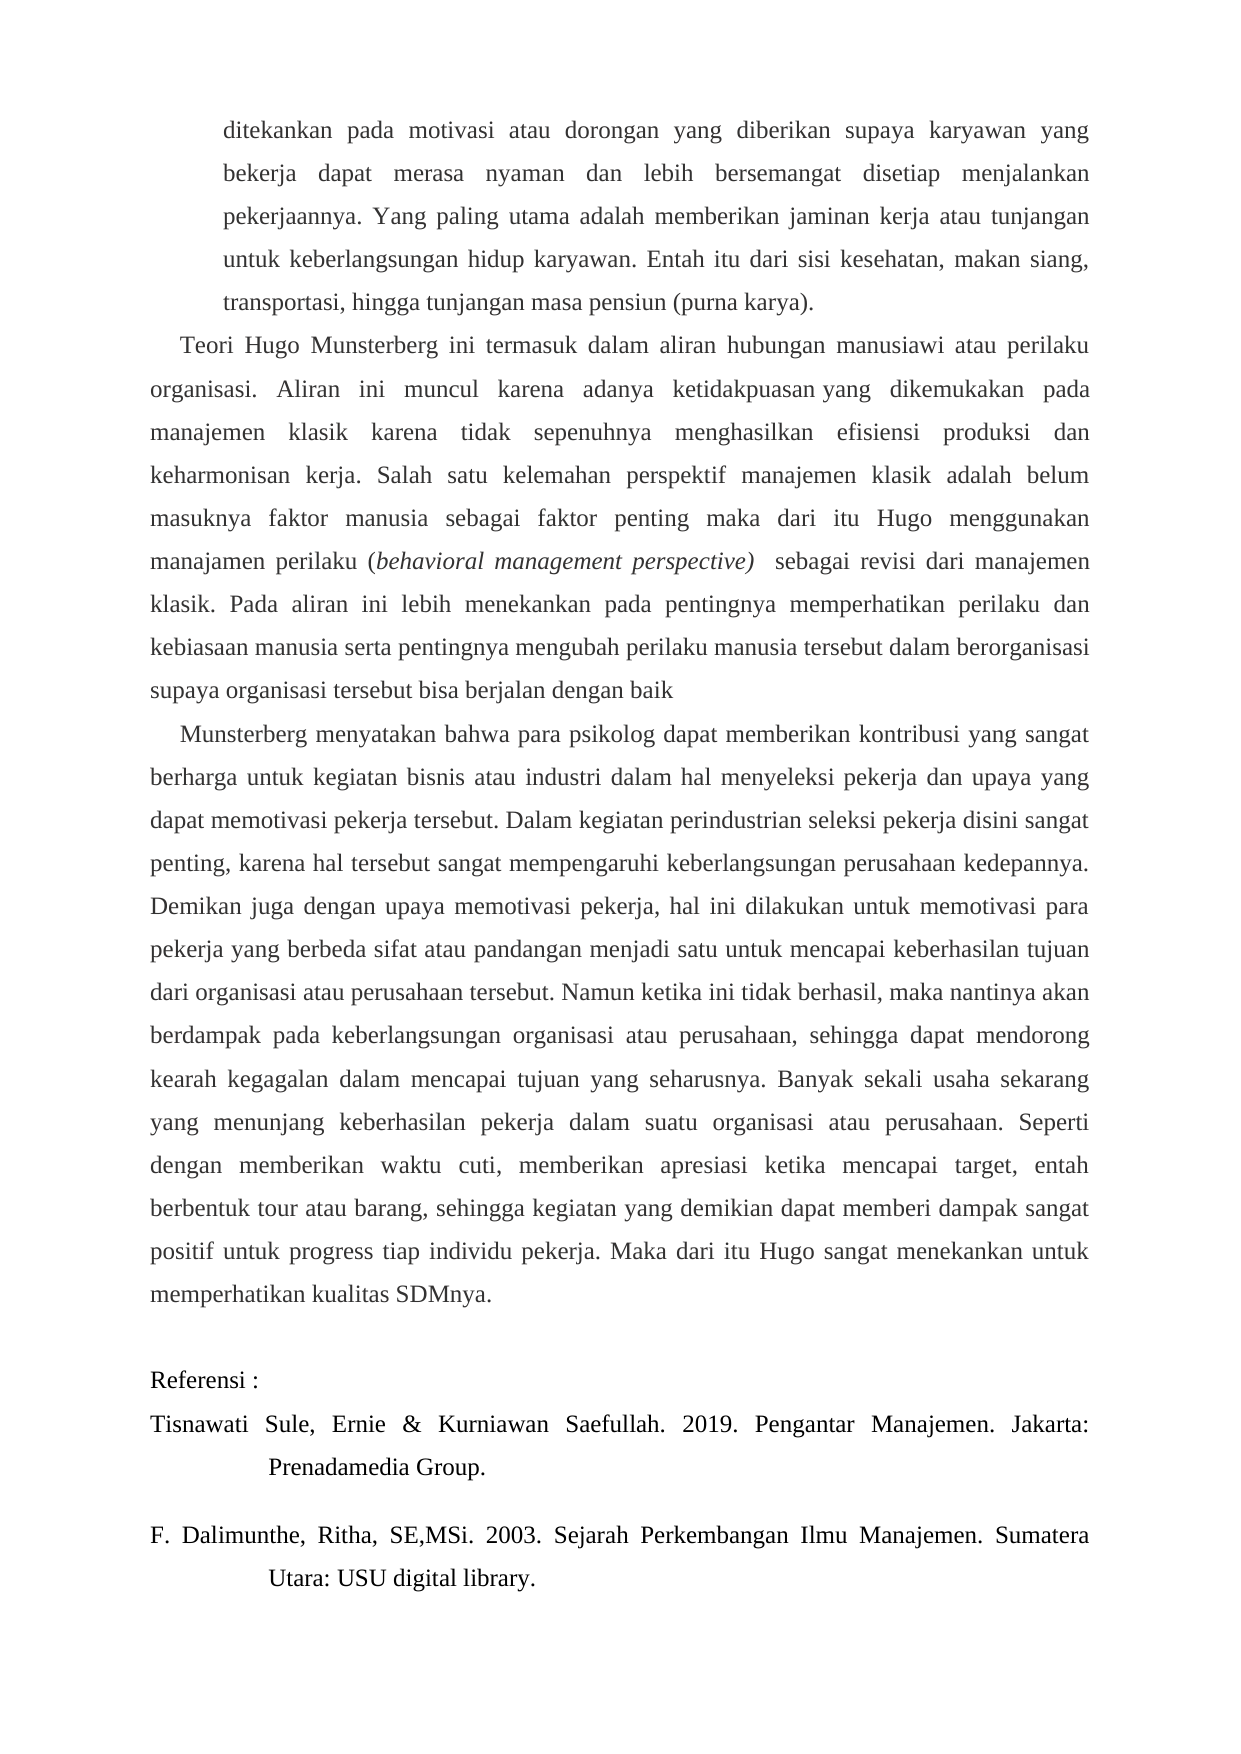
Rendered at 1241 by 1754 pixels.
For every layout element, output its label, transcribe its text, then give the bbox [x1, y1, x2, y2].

text F. Dalimunthe, Ritha, SE,MSi. 2003. Sejarah Perkembangan Ilmu Manajemen. Sumatera Utara: USU digital library. [150, 1520, 1090, 1592]
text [223, 115, 1090, 316]
text Tisnawati Sule, Ernie & Kurniawan Saefullah. 2019. Pengantar Manajemen. Jakarta: Prenadamedia Group. [150, 1409, 1090, 1481]
text Teori Hugo Munsterberg ini termasuk dalam aliran hubungan manusiawi atau perilaku organisasi. Aliran ini muncul karena adanya ketidakpuasan yang dikemukakan pada manajemen klasik karena tidak sepenuhnya menghasilkan efisiensi produksi dan keharmonisan kerja. Salah satu kelemahan perspektif manajemen klasik adalah belum masuknya faktor manusia sebagai faktor penting maka dari itu Hugo menggunakan manajamen perilaku (behavioral management perspective) sebagai revisi dari manajemen klasik. Pada aliran ini lebih menekankan pada pentingnya memperhatikan perilaku dan kebiasaan manusia serta pentingnya mengubah perilaku manusia tersebut dalam berorganisasi supaya organisasi tersebut bisa berjalan dengan baik [150, 331, 1090, 704]
text Munsterberg menyatakan bahwa para psikolog dapat memberikan kontribusi yang sangat berharga untuk kegiatan bisnis atau industri dalam hal menyeleksi pekerja dan upaya yang dapat memotivasi pekerja tersebut. Dalam kegiatan perindustrian seleksi pekerja disini sangat penting, karena hal tersebut sangat mempengaruhi keberlangsungan perusahaan kedepannya. Demikan juga dengan upaya memotivasi pekerja, hal ini dilakukan untuk memotivasi para pekerja yang berbeda sifat atau pandangan menjadi satu untuk mencapai keberhasilan tujuan dari organisasi atau perusahaan tersebut. Namun ketika ini tidak berhasil, maka nantinya akan berdampak pada keberlangsungan organisasi atau perusahaan, sehingga dapat mendorong kearah kegagalan dalam mencapai tujuan yang seharusnya. Banyak sekali usaha sekarang yang menunjang keberhasilan pekerja dalam suatu organisasi atau perusahaan. Seperti dengan memberikan waktu cuti, memberikan apresiasi ketika mencapai target, entah berbentuk tour atau barang, sehingga kegiatan yang demikian dapat memberi dampak sangat positif untuk progress tiap individu pekerja. Maka dari itu Hugo sangat menekankan untuk memperhatikan kualitas SDMnya. [150, 719, 1090, 1308]
text Referensi : [150, 1366, 1090, 1394]
